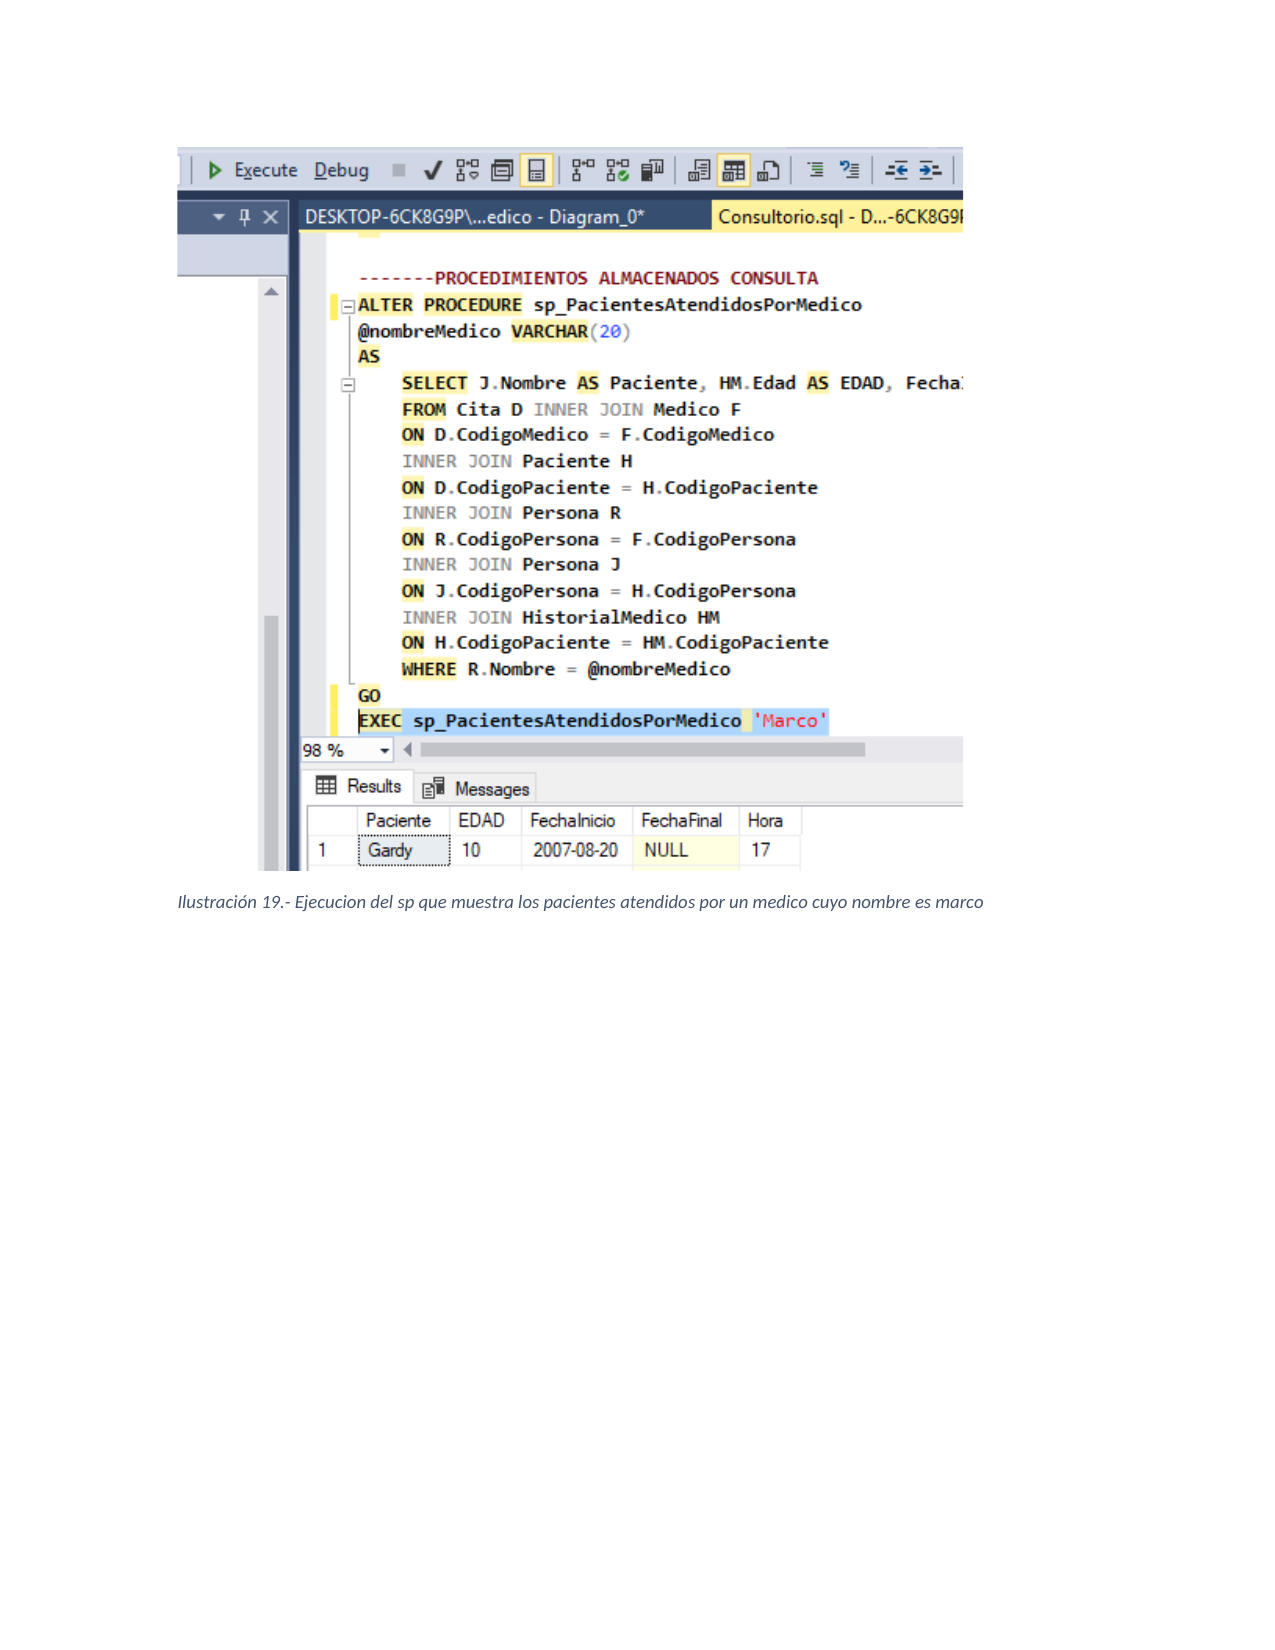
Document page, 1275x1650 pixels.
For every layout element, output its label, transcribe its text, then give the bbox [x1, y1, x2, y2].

text Ilustración 19.- Ejecucion del sp que muestra los pacientes atendidos por un medico cuyo nombre es marco [177, 890, 1098, 913]
picture [177, 147, 964, 871]
